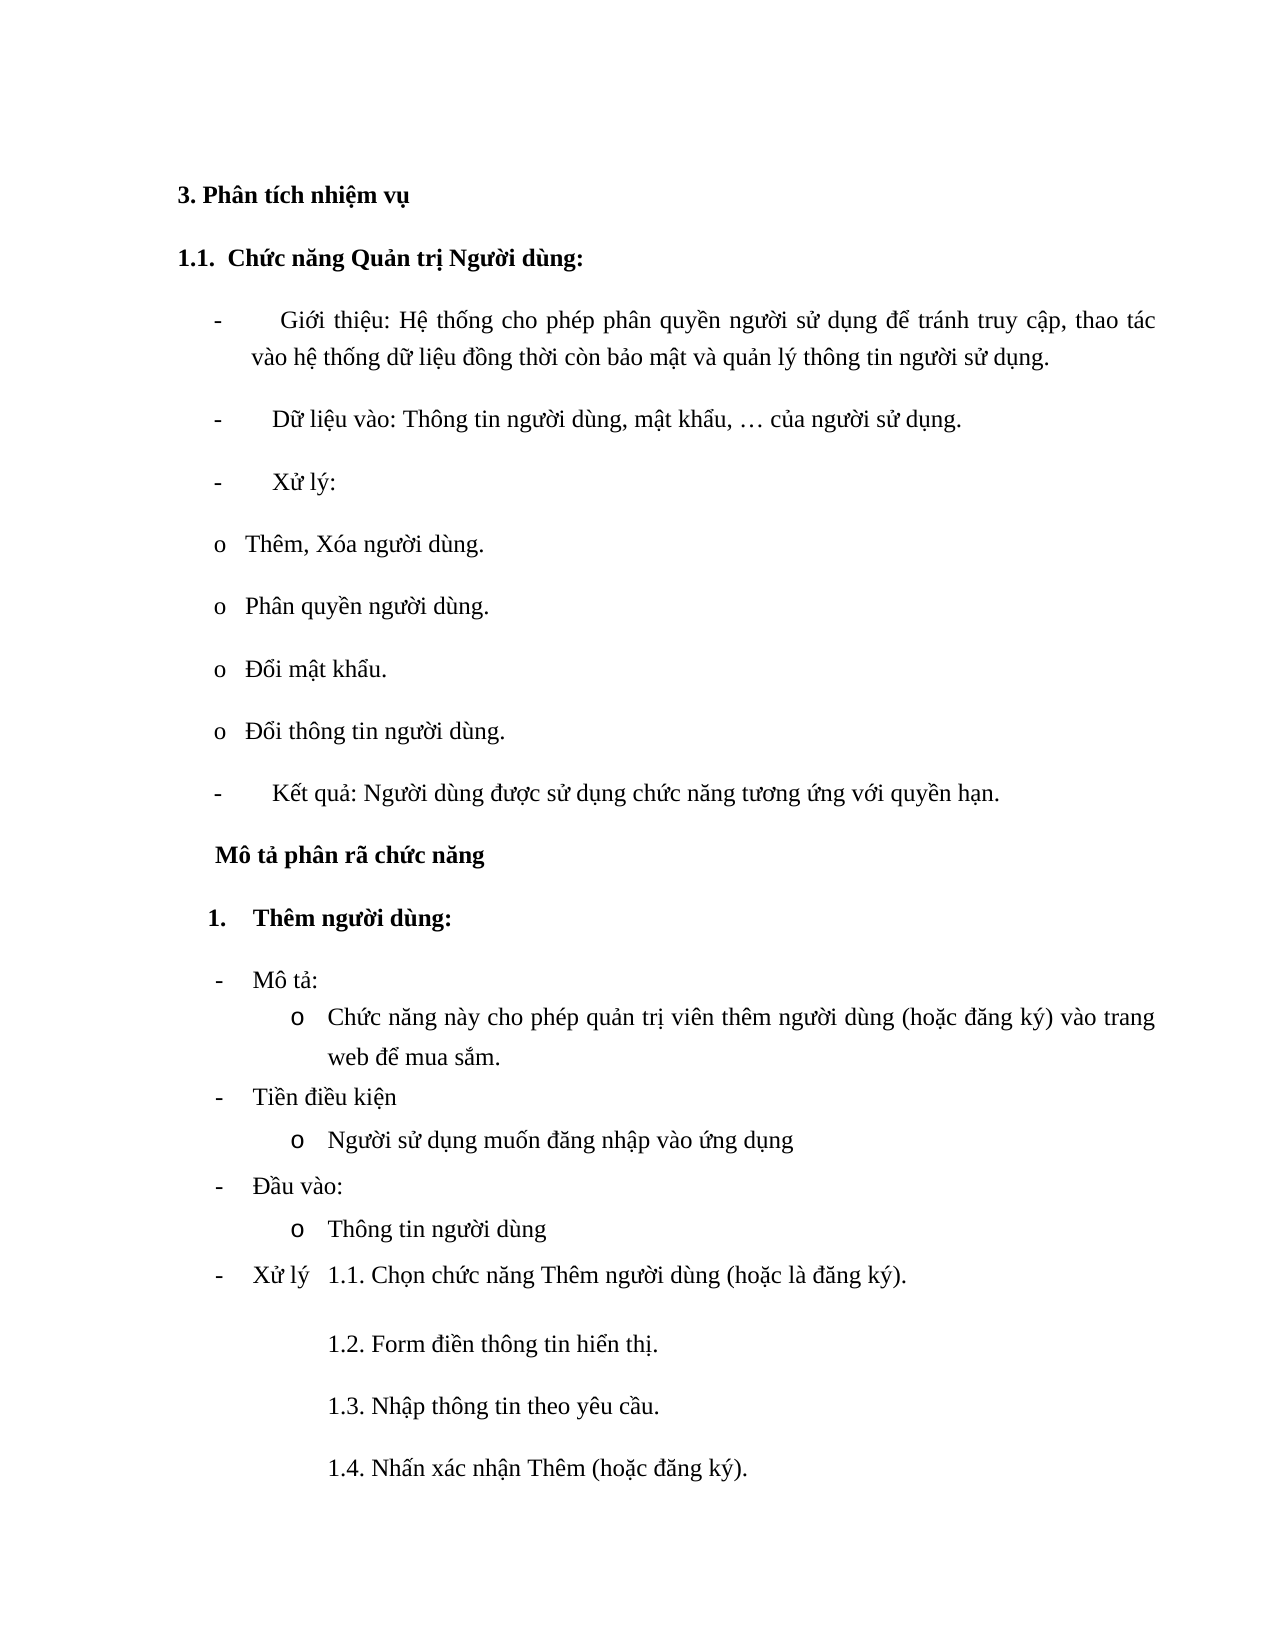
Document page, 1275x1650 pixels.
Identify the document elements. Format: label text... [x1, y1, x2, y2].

text o Đổi mật khẩu. [213, 654, 1157, 682]
list Thêm người dùng: [207, 903, 1157, 932]
text o Đổi thông tin người dùng. [213, 716, 1157, 745]
text Mô tả phân rã chức năng [215, 841, 1157, 869]
list Đầu vào: [215, 1171, 1157, 1200]
list Người sử dụng muốn đăng nhập vào ứng dụng [290, 1125, 1157, 1156]
text - Giới thiệu: Hệ thống cho phép phân quyền người sử dụng để tránh truy cập, thao tác vào hệ thống dữ liệu đồng thời còn bảo mật và quản lý thông tin người sử dụng. [213, 305, 1157, 371]
text 3. Phân tích nhiệm vụ [177, 180, 1157, 209]
text - Kết quả: Người dùng được sử dụng chức năng tương ứng với quyền hạn. [213, 778, 1157, 807]
text - Dữ liệu vào: Thông tin người dùng, mật khẩu, … của người sử dụng. [213, 404, 1157, 433]
text 1.2. Form điền thông tin hiển thị. [327, 1329, 1157, 1357]
text 1.1. Chức năng Quản trị Người dùng: [177, 243, 1157, 271]
list Xử lý 1.1. Chọn chức năng Thêm người dùng (hoặc là đăng ký). [215, 1261, 1157, 1289]
text o Thêm, Xóa người dùng. [213, 529, 1157, 558]
text o Phân quyền người dùng. [213, 591, 1157, 620]
text - Xử lý: [213, 467, 1157, 496]
list Tiền điều kiện [215, 1082, 1157, 1111]
list Thông tin người dùng [290, 1214, 1157, 1245]
list Chức năng này cho phép quản trị viên thêm người dùng (hoặc đăng ký) vào trang web để mua sắm. [290, 1002, 1157, 1071]
list Mô tả: [215, 965, 1157, 994]
text 1.3. Nhập thông tin theo yêu cầu. [327, 1391, 1157, 1420]
text 1.4. Nhấn xác nhận Thêm (hoặc đăng ký). [327, 1453, 1157, 1482]
